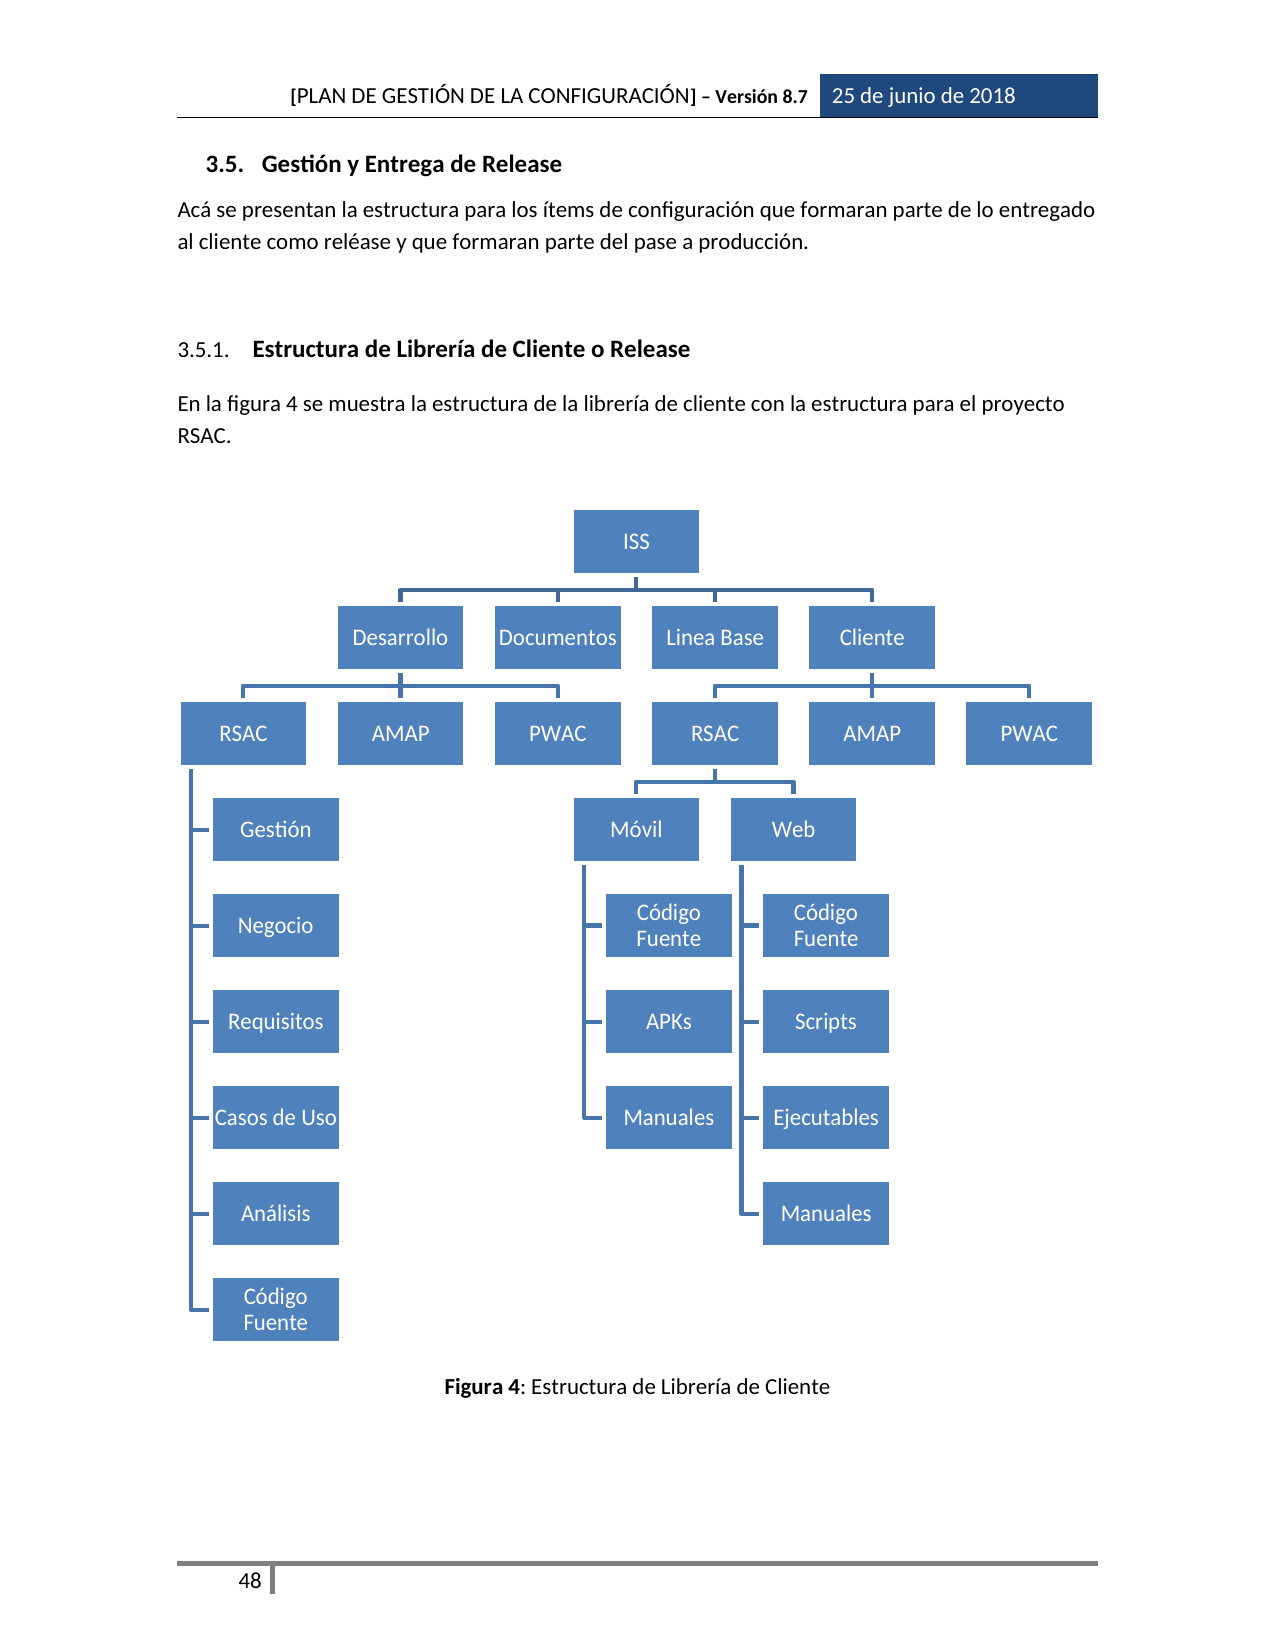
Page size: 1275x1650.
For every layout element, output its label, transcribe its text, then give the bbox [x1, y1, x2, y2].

text En la figura 4 se muestra la estructura de la librería de cliente con la estructura para el proyecto RSAC. [177, 389, 1098, 449]
text Acá se presentan la estructura para los ítems de configuración que formaran parte de lo entregado al cliente como reléase y que formaran parte del pase a producción. [177, 195, 1098, 255]
list Estructura de Librería de Cliente o Release [177, 333, 1098, 364]
text Figura 4: Estructura de Librería de Cliente [177, 1372, 1098, 1400]
list Gestión y Entrega de Release [205, 148, 1098, 178]
